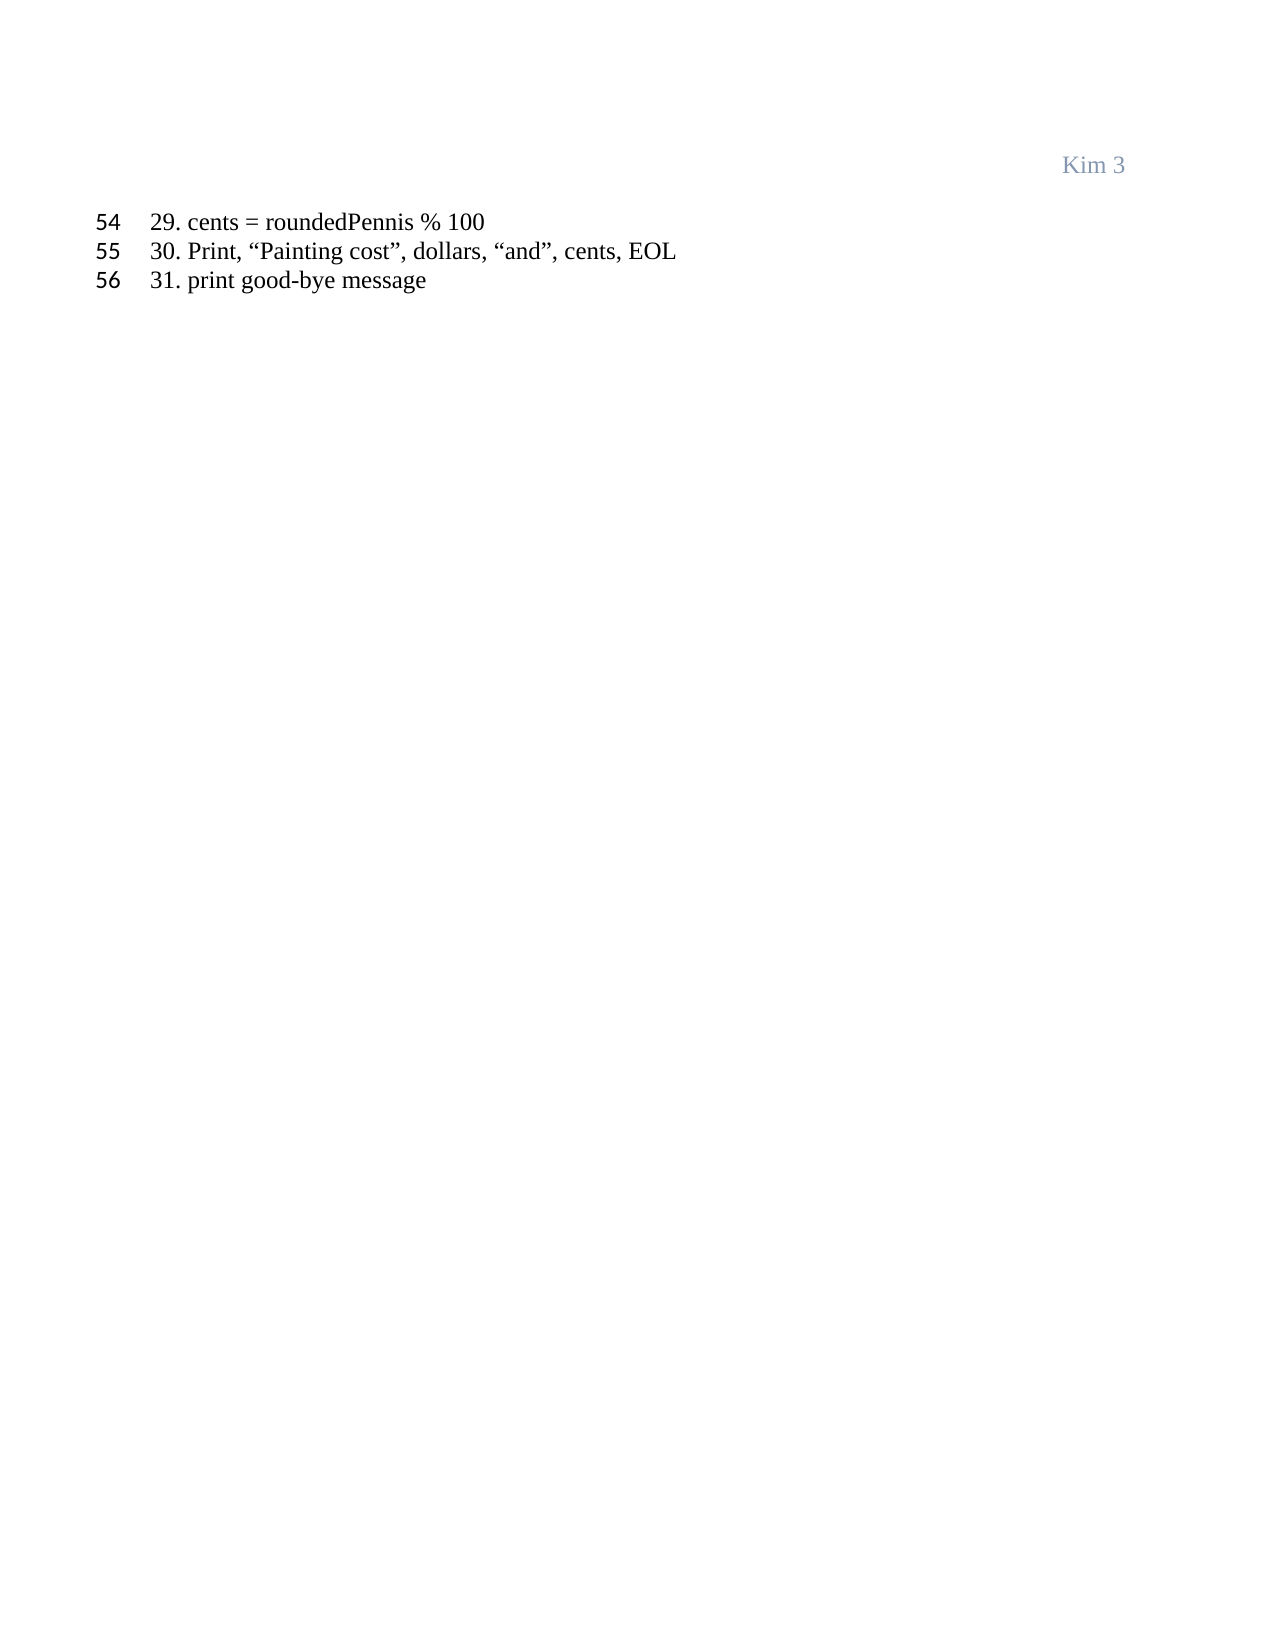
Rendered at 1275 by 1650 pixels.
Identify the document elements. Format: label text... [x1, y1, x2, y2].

list Print, “Painting cost”, dollars, “and”, cents, EOL [150, 236, 1125, 265]
list cents = roundedPennis % 100 [150, 207, 1125, 236]
list print good-bye message [150, 265, 1125, 294]
